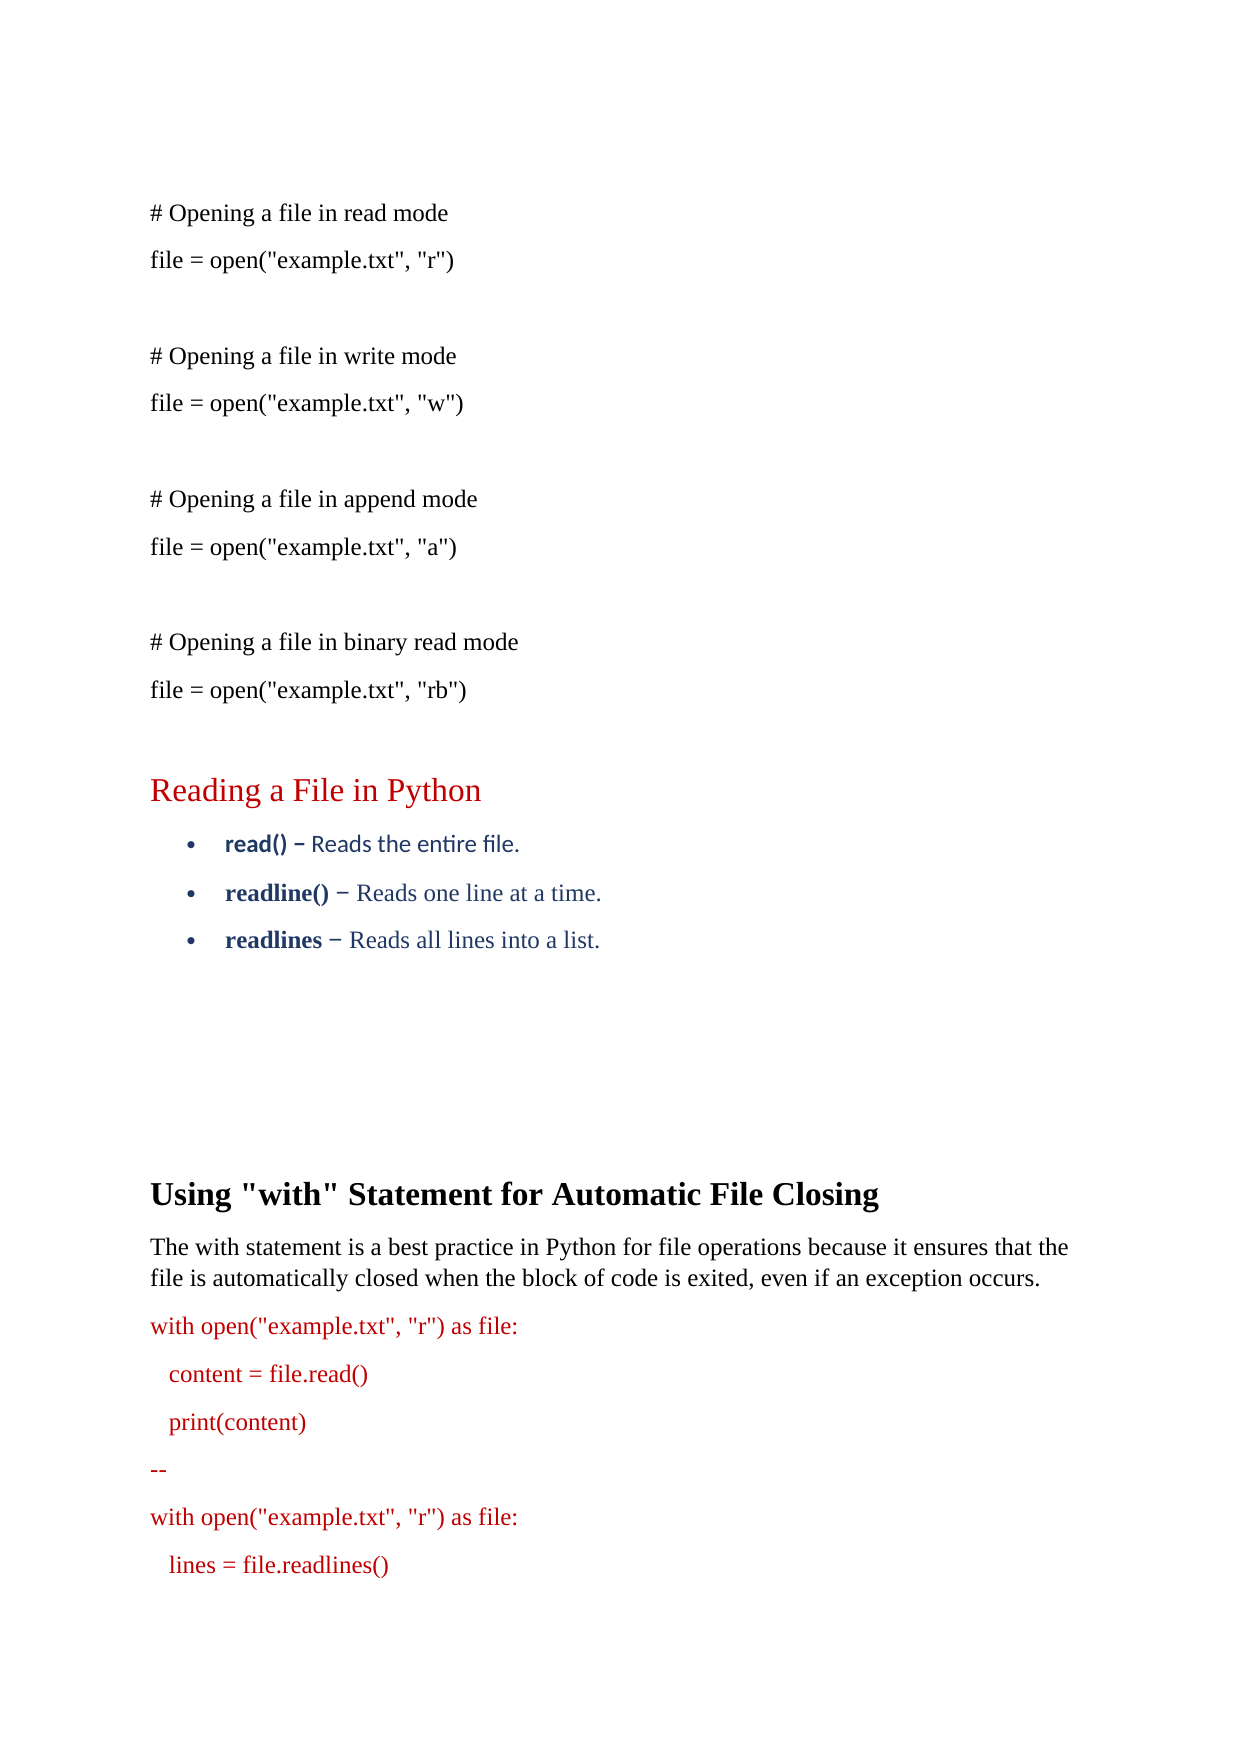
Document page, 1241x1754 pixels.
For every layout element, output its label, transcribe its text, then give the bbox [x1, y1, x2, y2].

list read() − Reads the entire file. [187, 828, 1090, 859]
text with open("example.txt", "r") as file: [150, 1502, 1090, 1531]
text # Opening a file in append mode [150, 484, 1090, 513]
text Reading a File in Python [150, 770, 1090, 808]
text # Opening a file in read mode [150, 198, 1090, 226]
list readlines − Reads all lines into a list. [187, 926, 1090, 954]
text The with statement is a best practice in Python for file operations because it ensures that the file is automatically closed when the block of code is exited, even if an exception occurs. [150, 1232, 1090, 1292]
text # Opening a file in write mode [150, 341, 1090, 369]
text file = open("example.txt", "a") [150, 532, 1090, 560]
text print(content) [150, 1407, 1090, 1435]
text # Opening a file in binary read mode [150, 627, 1090, 656]
text file = open("example.txt", "r") [150, 245, 1090, 274]
text -- [150, 1454, 1090, 1483]
list readline() − Reads one line at a time. [187, 878, 1090, 907]
text file = open("example.txt", "w") [150, 388, 1090, 417]
text with open("example.txt", "r") as file: [150, 1311, 1090, 1340]
text file = open("example.txt", "rb") [150, 675, 1090, 703]
text Using "with" Statement for Automatic File Closing [150, 1174, 1090, 1213]
text lines = file.readlines() [150, 1550, 1090, 1578]
text content = file.read() [150, 1359, 1090, 1388]
